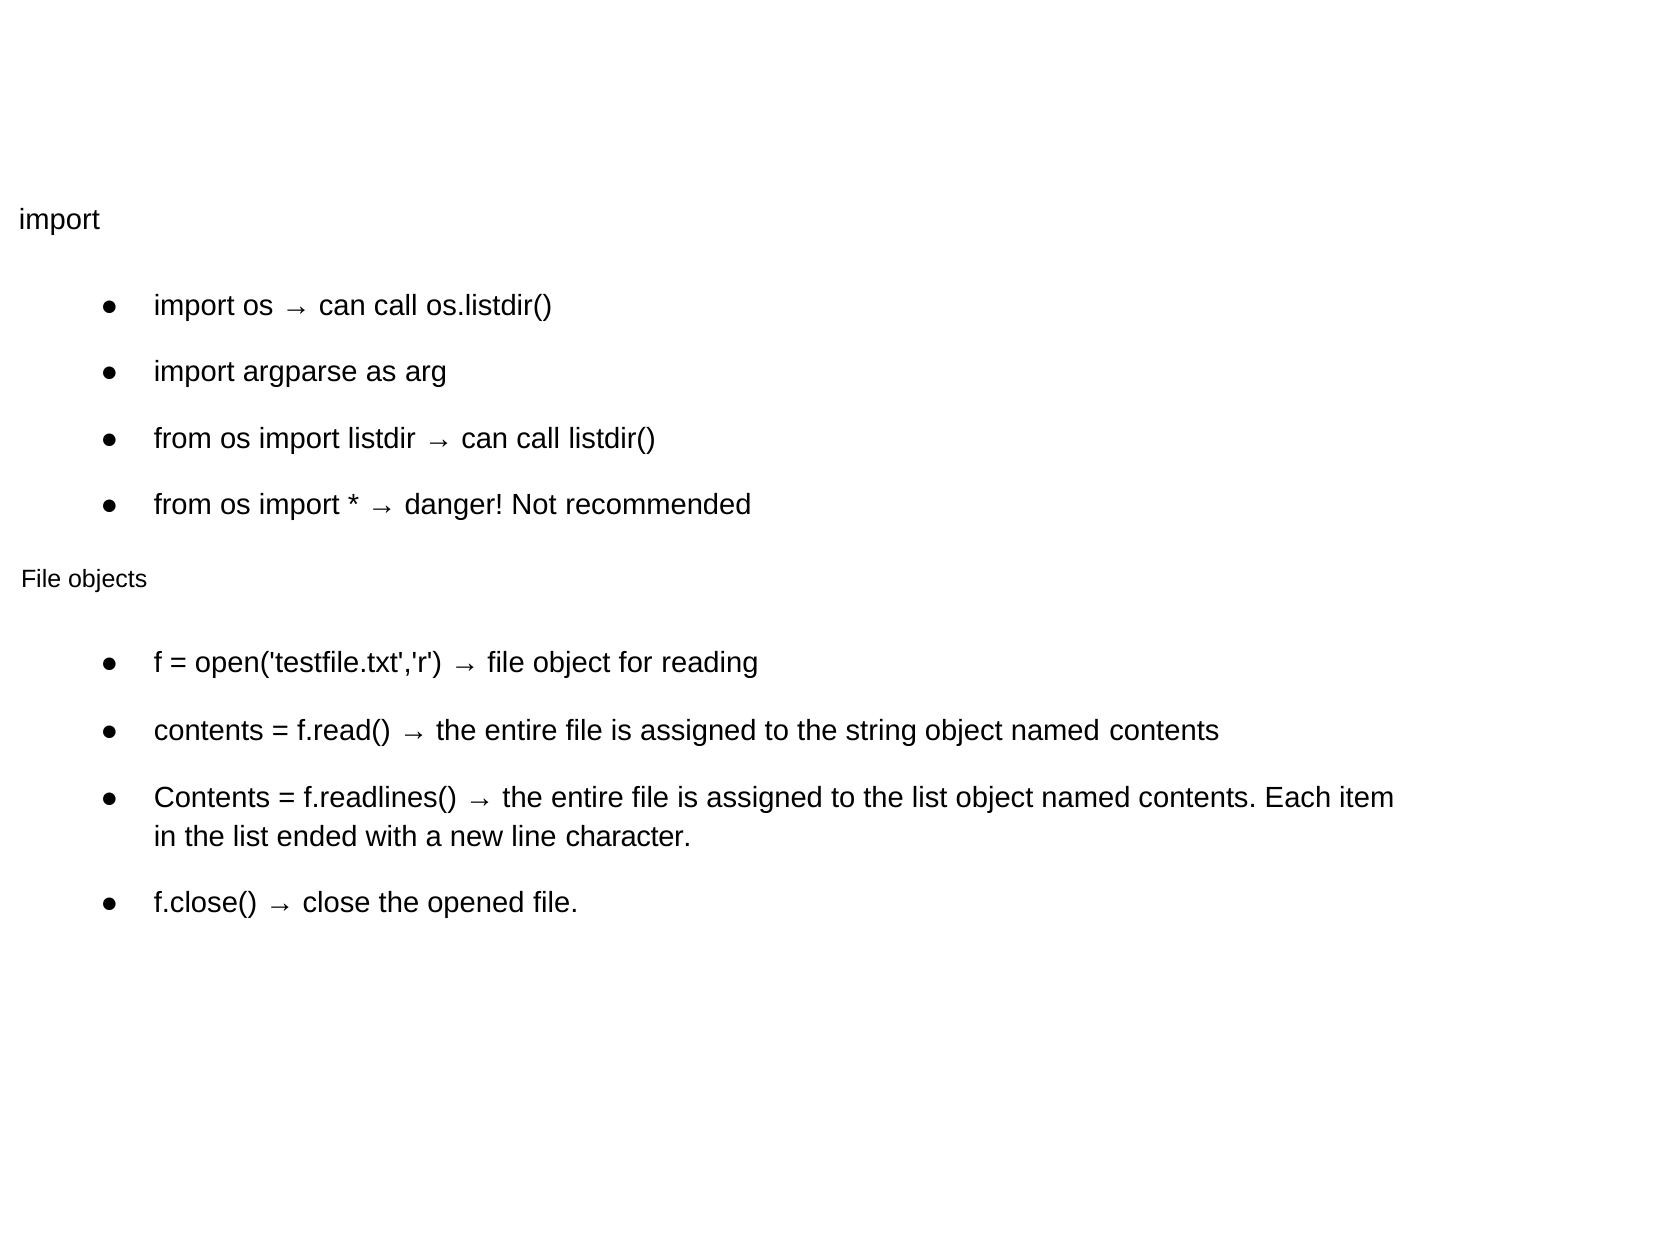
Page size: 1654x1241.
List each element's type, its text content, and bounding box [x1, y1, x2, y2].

list f = open('testfile.txt','r') → file object for reading [100, 645, 1601, 678]
text File objects [21, 564, 1601, 593]
list from os import listdir → can call listdir() [100, 421, 1601, 454]
list import argparse as arg [100, 354, 1601, 388]
list contents = f.read() → the entire file is assigned to the string object named contents [100, 712, 1534, 746]
list import os → can call os.listdir() [100, 288, 1601, 322]
list from os import * → danger! Not recommended [100, 487, 1601, 521]
text import [19, 202, 1601, 236]
list Contents = f.readlines() → the entire file is assigned to the list object named contents. Each item in the list ended with a new line character. [100, 780, 1414, 852]
list f.close() → close the opened file. [100, 885, 1601, 919]
